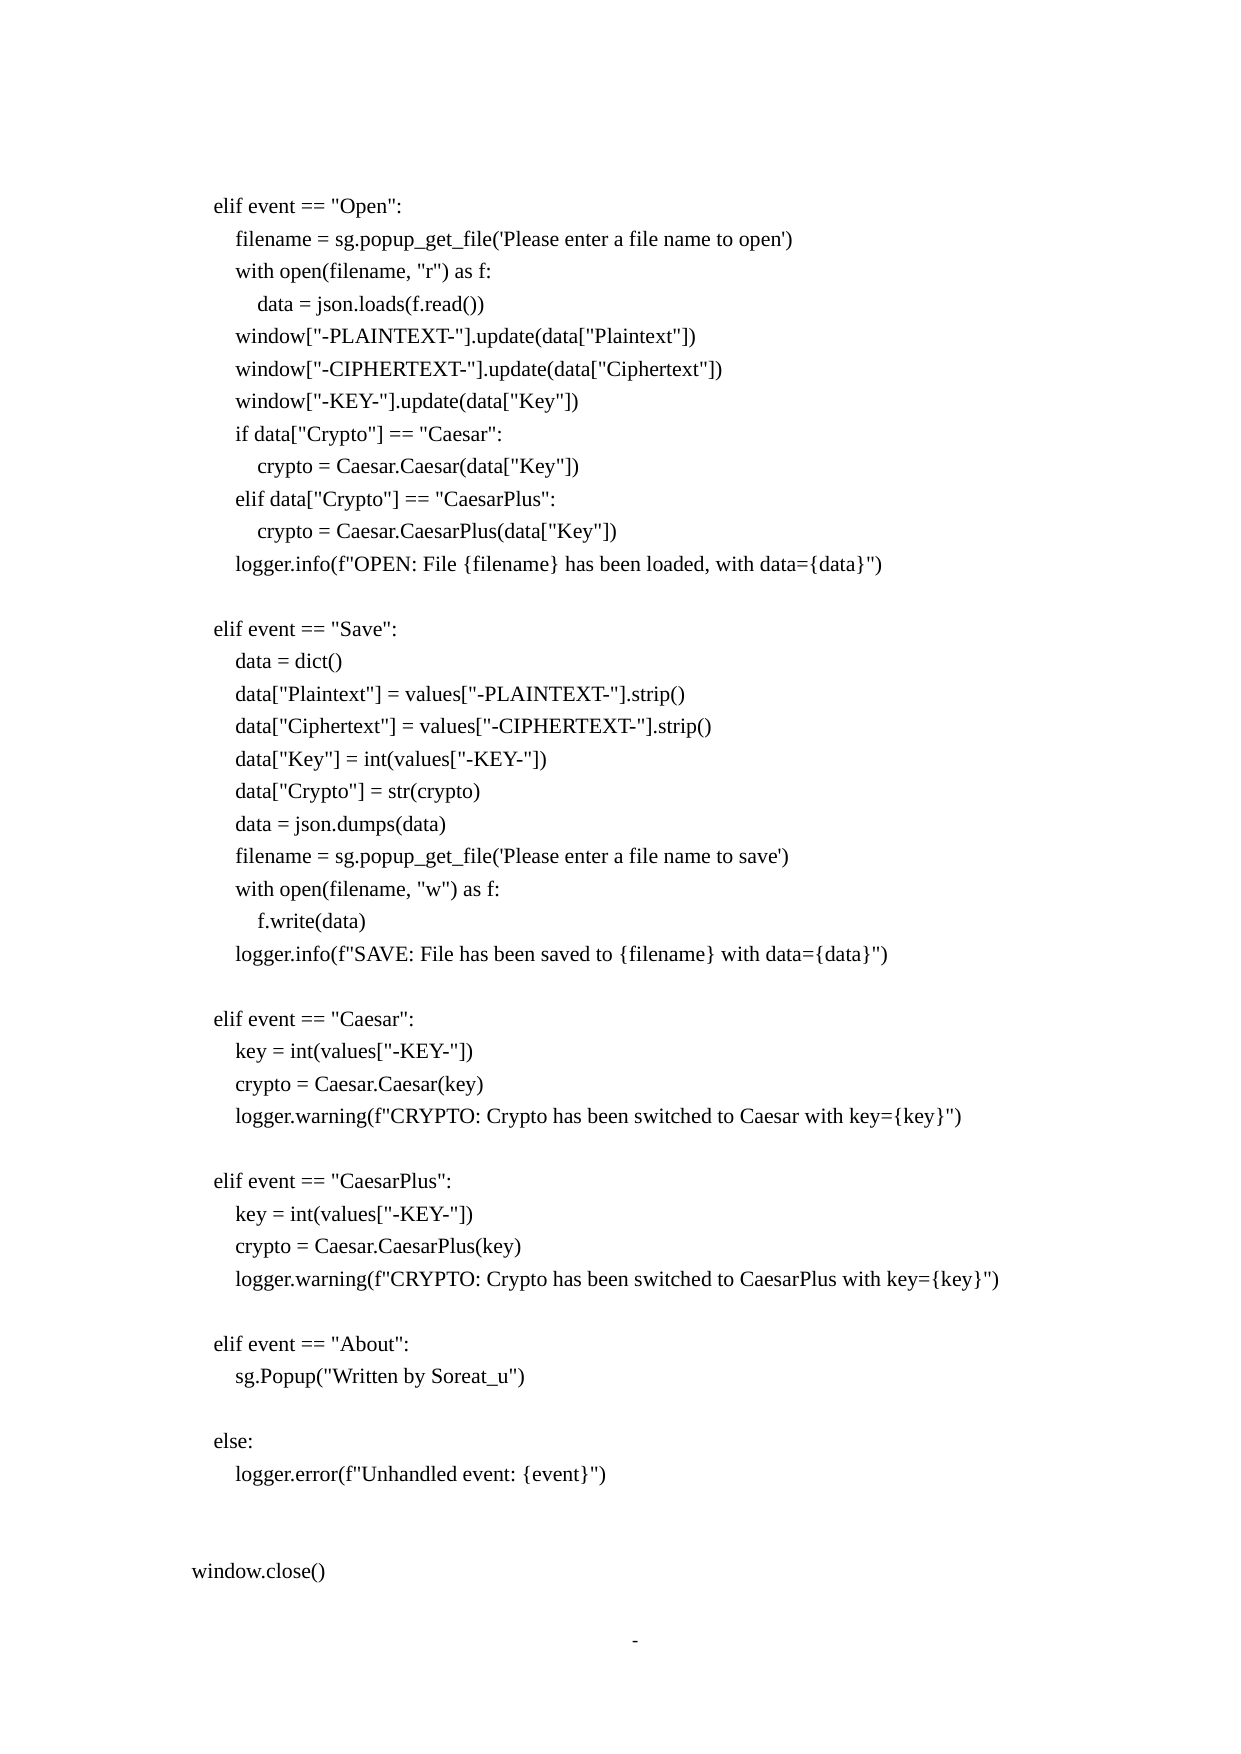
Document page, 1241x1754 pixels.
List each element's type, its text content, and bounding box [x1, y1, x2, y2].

text data = json.loads(f.read()) [148, 287, 1122, 319]
text window["-PLAINTEXT-"].update(data["Plaintext"]) [148, 319, 1122, 352]
text if data["Crypto"] == "Caesar": [148, 417, 1122, 449]
text f.write(data) [148, 904, 1122, 937]
text elif event == "Open": [148, 189, 1122, 222]
text data["Crypto"] = str(crypto) [148, 774, 1122, 807]
text data["Plaintext"] = values["-PLAINTEXT-"].strip() [148, 677, 1122, 709]
text window["-KEY-"].update(data["Key"]) [148, 384, 1122, 417]
text logger.error(f"Unhandled event: {event}") [148, 1457, 1122, 1489]
text filename = sg.popup_get_file('Please enter a file name to open') [148, 222, 1122, 254]
text crypto = Caesar.Caesar(key) [148, 1067, 1122, 1099]
text data = json.dumps(data) [148, 807, 1122, 839]
text window.close() [148, 1554, 1122, 1587]
text elif event == "Caesar": [148, 1002, 1122, 1034]
text key = int(values["-KEY-"]) [148, 1034, 1122, 1067]
text crypto = Caesar.CaesarPlus(key) [148, 1229, 1122, 1262]
text crypto = Caesar.Caesar(data["Key"]) [148, 449, 1122, 482]
text elif data["Crypto"] == "CaesarPlus": [148, 482, 1122, 514]
text logger.info(f"OPEN: File {filename} has been loaded, with data={data}") [148, 547, 1122, 579]
text key = int(values["-KEY-"]) [148, 1197, 1122, 1229]
text logger.warning(f"CRYPTO: Crypto has been switched to CaesarPlus with key={key}") [148, 1262, 1122, 1294]
text sg.Popup("Written by Soreat_u") [148, 1359, 1122, 1392]
text crypto = Caesar.CaesarPlus(data["Key"]) [148, 514, 1122, 547]
text data = dict() [148, 644, 1122, 677]
text with open(filename, "r") as f: [148, 254, 1122, 287]
text elif event == "Save": [148, 612, 1122, 644]
text logger.warning(f"CRYPTO: Crypto has been switched to Caesar with key={key}") [148, 1099, 1122, 1132]
text logger.info(f"SAVE: File has been saved to {filename} with data={data}") [148, 937, 1122, 969]
text filename = sg.popup_get_file('Please enter a file name to save') [148, 839, 1122, 872]
text elif event == "CaesarPlus": [148, 1164, 1122, 1197]
text else: [148, 1424, 1122, 1457]
text with open(filename, "w") as f: [148, 872, 1122, 904]
text elif event == "About": [148, 1327, 1122, 1359]
text data["Key"] = int(values["-KEY-"]) [148, 742, 1122, 774]
text data["Ciphertext"] = values["-CIPHERTEXT-"].strip() [148, 709, 1122, 742]
text window["-CIPHERTEXT-"].update(data["Ciphertext"]) [148, 352, 1122, 384]
